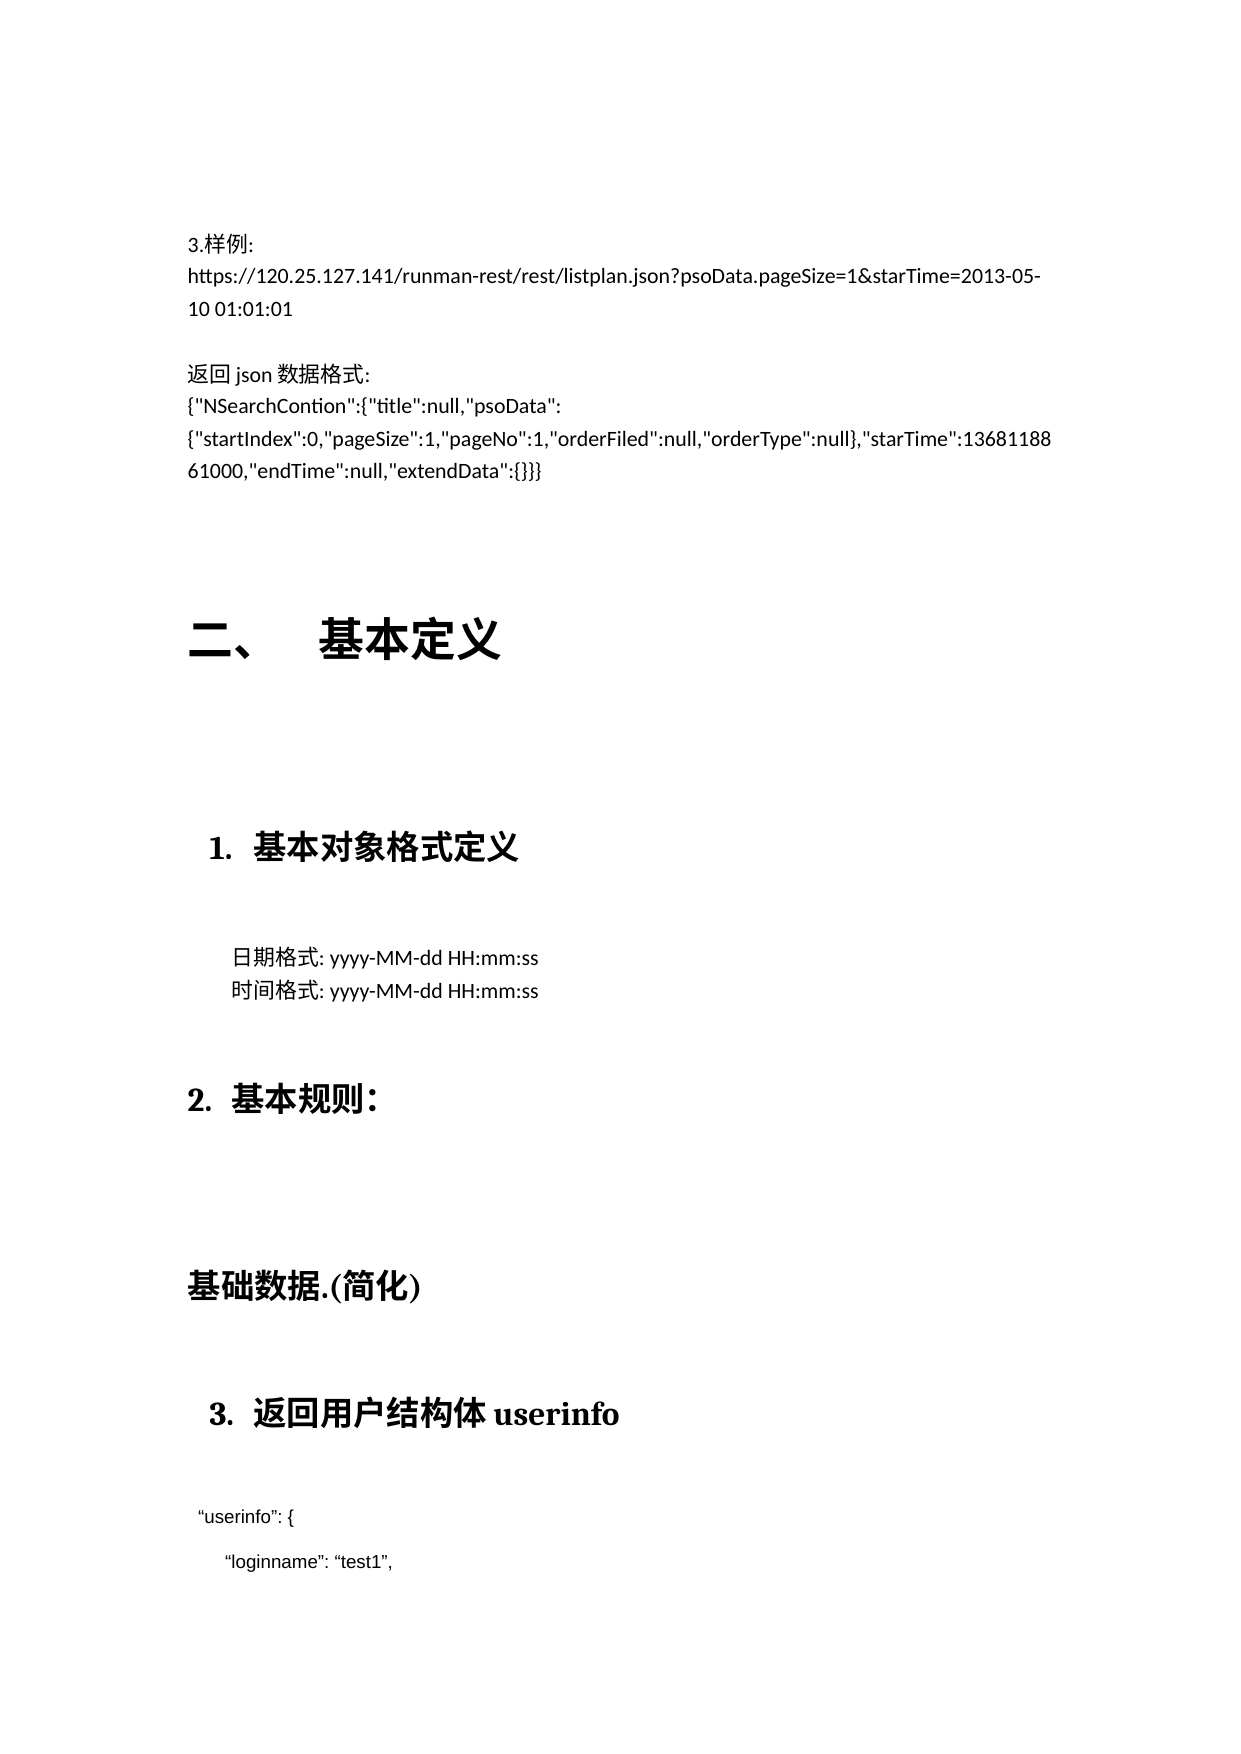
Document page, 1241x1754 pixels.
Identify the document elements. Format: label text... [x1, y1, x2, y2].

text 时间格式: yyyy-MM-dd HH:mm:ss [231, 972, 1053, 1005]
subtitle 基本对象格式定义 [209, 813, 1031, 878]
text https://120.25.127.141/runman-rest/rest/listplan.json?psoData.pageSize=1&starTime=2013-05-10 01:01:01 [187, 259, 1053, 324]
subtitle 基础数据.(简化) [187, 1251, 1031, 1316]
subtitle 返回用户结构体userinfo [209, 1378, 1031, 1443]
text “userinfo”: { [187, 1506, 1053, 1527]
text “loginname”: “test1”, [187, 1551, 1053, 1572]
text 3.样例: [187, 227, 1053, 259]
text 返回json数据格式: [187, 357, 1053, 389]
subtitle 基本规则： [187, 1064, 1031, 1129]
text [187, 389, 1053, 487]
subtitle 基本定义 [187, 587, 1053, 685]
text 日期格式: yyyy-MM-dd HH:mm:ss [231, 940, 1053, 972]
